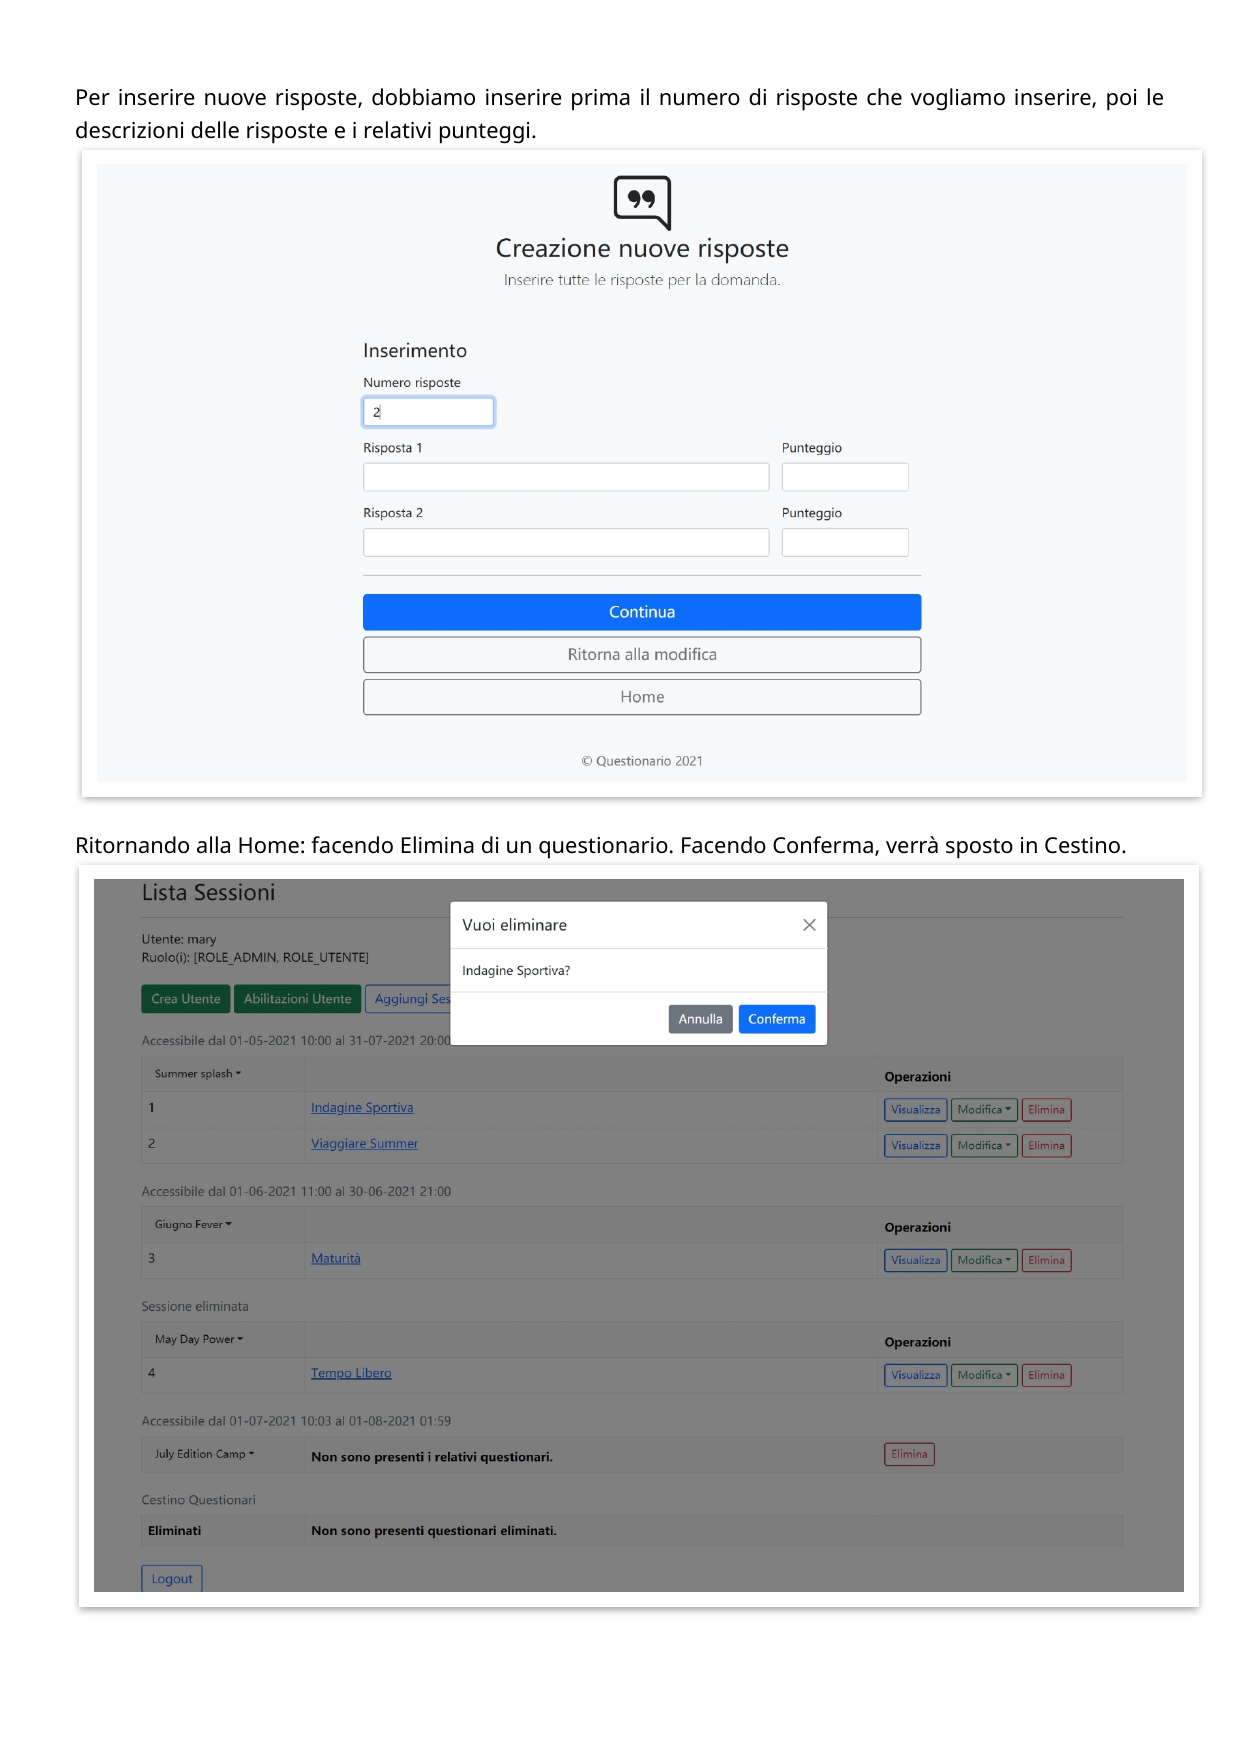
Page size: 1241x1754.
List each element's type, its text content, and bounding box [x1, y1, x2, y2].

text Ritornando alla Home: facendo Elimina di un questionario. Facendo Conferma, verrà sposto in Cestino. [75, 828, 1165, 861]
picture [94, 879, 1184, 1592]
text Per inserire nuove risposte, dobbiamo inserire prima il numero di risposte che vogliamo inserire, poi le descrizioni delle risposte e i relativi punteggi. [75, 81, 1165, 146]
picture [97, 164, 1187, 782]
